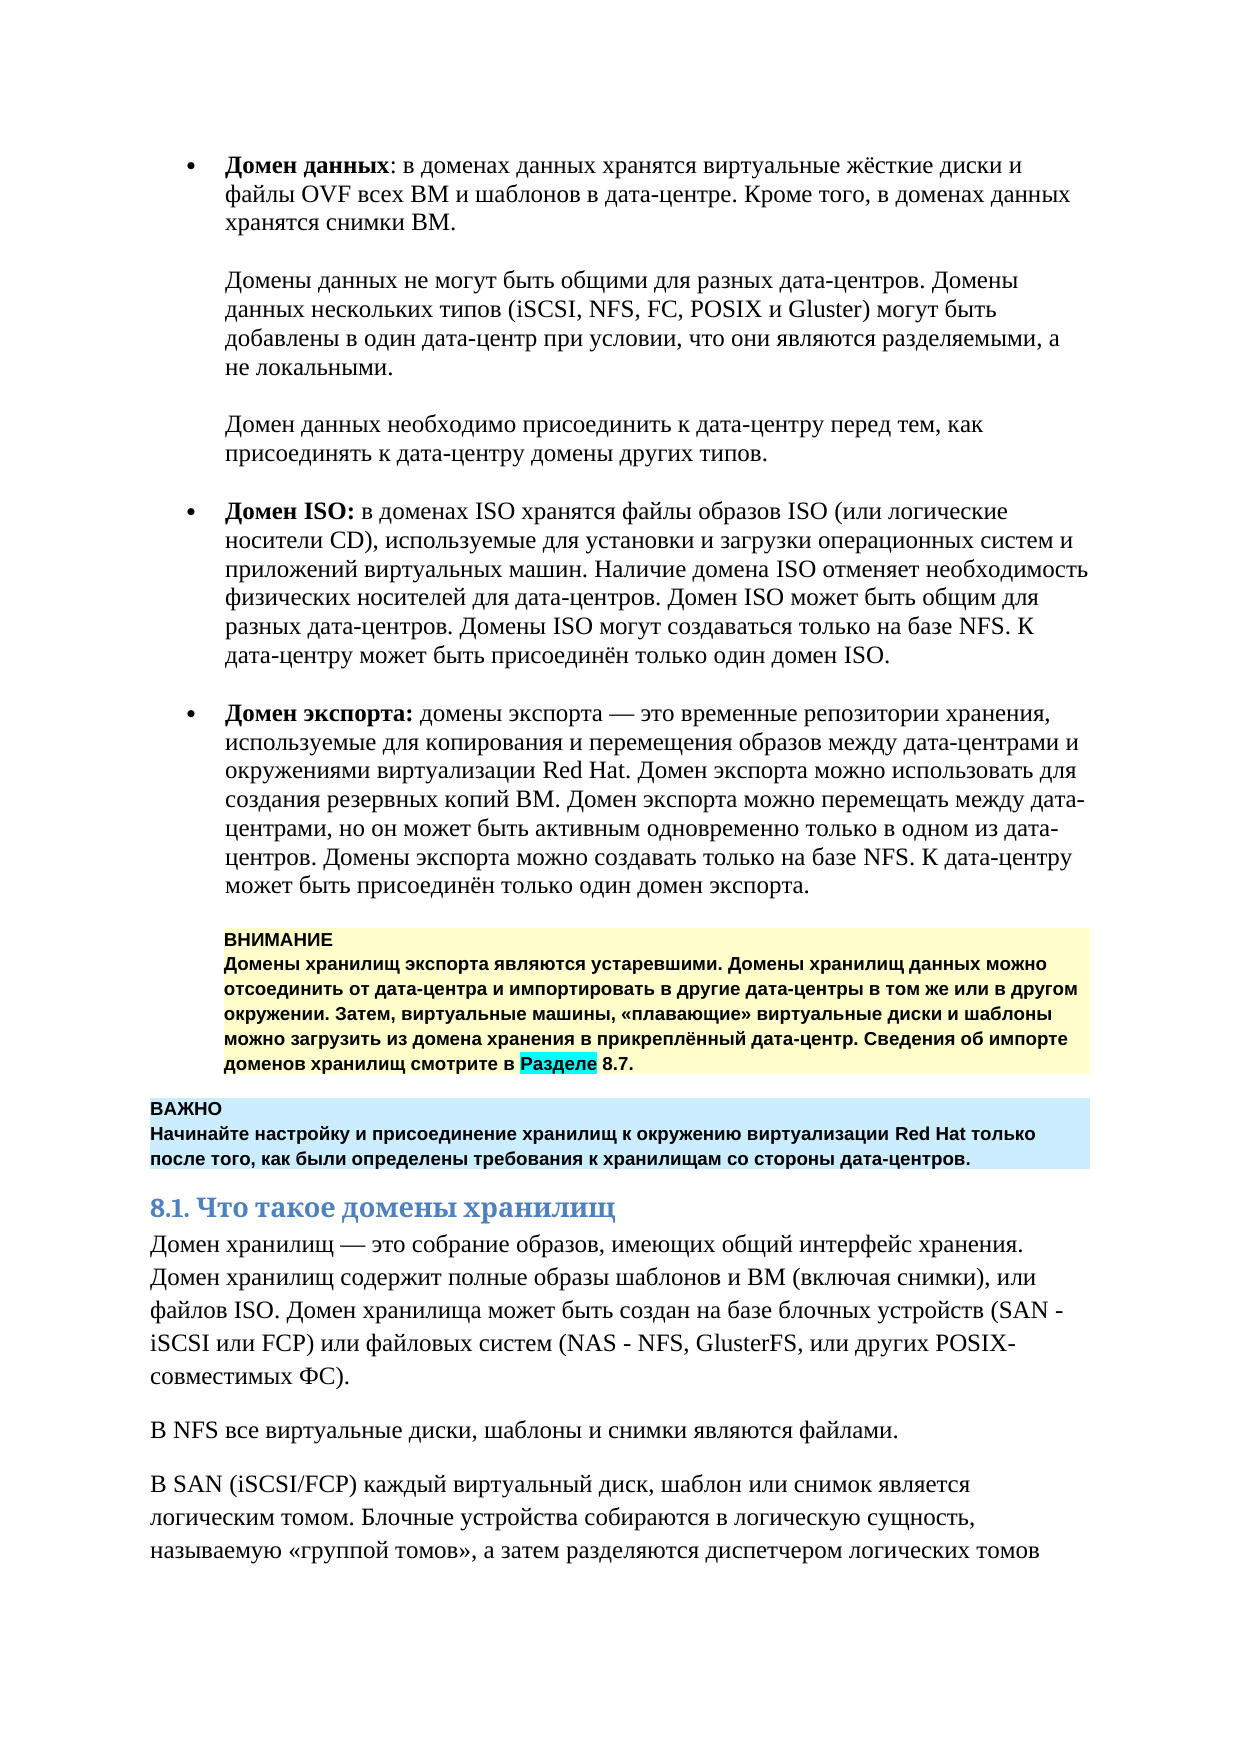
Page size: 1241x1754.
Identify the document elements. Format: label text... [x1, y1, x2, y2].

list Интерфейса iSCSI [187, 394, 1090, 422]
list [187, 1536, 1090, 1594]
list Локальных хранилищ, присоединённых непосредственно к хостам виртуализации [187, 422, 1090, 480]
text Система виртуализации Red Hat использует централизованную систему хранилищ для виртуальных дисков, файлов ISO и снимков. Реализовать сеть хранения можно с помощью: [150, 150, 1090, 245]
list Домен данных: в доменах данных хранятся виртуальные жёсткие диски и файлы OVF всех ВМ и шаблонов в дата-центре. Кроме того, в доменах данных хранятся снимки ВМ. [187, 988, 1090, 1075]
list Других POSIX-совместимых ФС [187, 365, 1090, 394]
text В системе виртуализации Red Hat есть три типа доменов хранилищ: [150, 926, 1090, 955]
text Домен данных необходимо присоединить к дата-центру перед тем, как присоединять к дата-центру домены других типов. [225, 1248, 1090, 1306]
list Сетевой файловой системы NFS [187, 278, 1090, 307]
text В обязанности администраторов систем виртуализации Red Hat входит создание, настройка, присоединение и поддержка хранилищ виртуализированных предприятий. Необходимо иметь представление о типах хранилищ и случаях их использования. [150, 686, 1090, 781]
list Параллельного доступа с помощью pNFS [187, 509, 1090, 537]
text Настроенное хранилище является предварительным условием для создания дата-центра, поскольку дата-центр невозможно инициализировать до тех пор, пока не будут присоединены и активированы домены хранилищ. [150, 567, 1090, 661]
list Экспортов GlusterFS [187, 307, 1090, 336]
list Протокола Fibre Channel (FCP) [187, 480, 1090, 509]
text Домены данных не могут быть общими для разных дата-центров. Домены данных нескольких типов (iSCSI, NFS, FC, POSIX и Gluster) могут быть добавлены в один дата-центр при условии, что они являются разделяемыми, а не локальными. [225, 1104, 1090, 1219]
list Домен ISO: в доменах ISO хранятся файлы образов ISO (или логические носители CD), используемые для установки и загрузки операционных систем и приложений виртуальных машин. Наличие домена ISO отменяет необходимость физических носителей для дата-центров. Домен ISO может быть общим для разных дата-центров. Домены ISO могут создаваться только на базе NFS. К дата-центру может быть присоединён только один домен ISO. [187, 1335, 1090, 1507]
text Для добавления доменов хранилищ необходим рабочий доступ на портал администрирования, а также как минимум один подключённый хост со статусом Запущен. [150, 806, 1090, 901]
